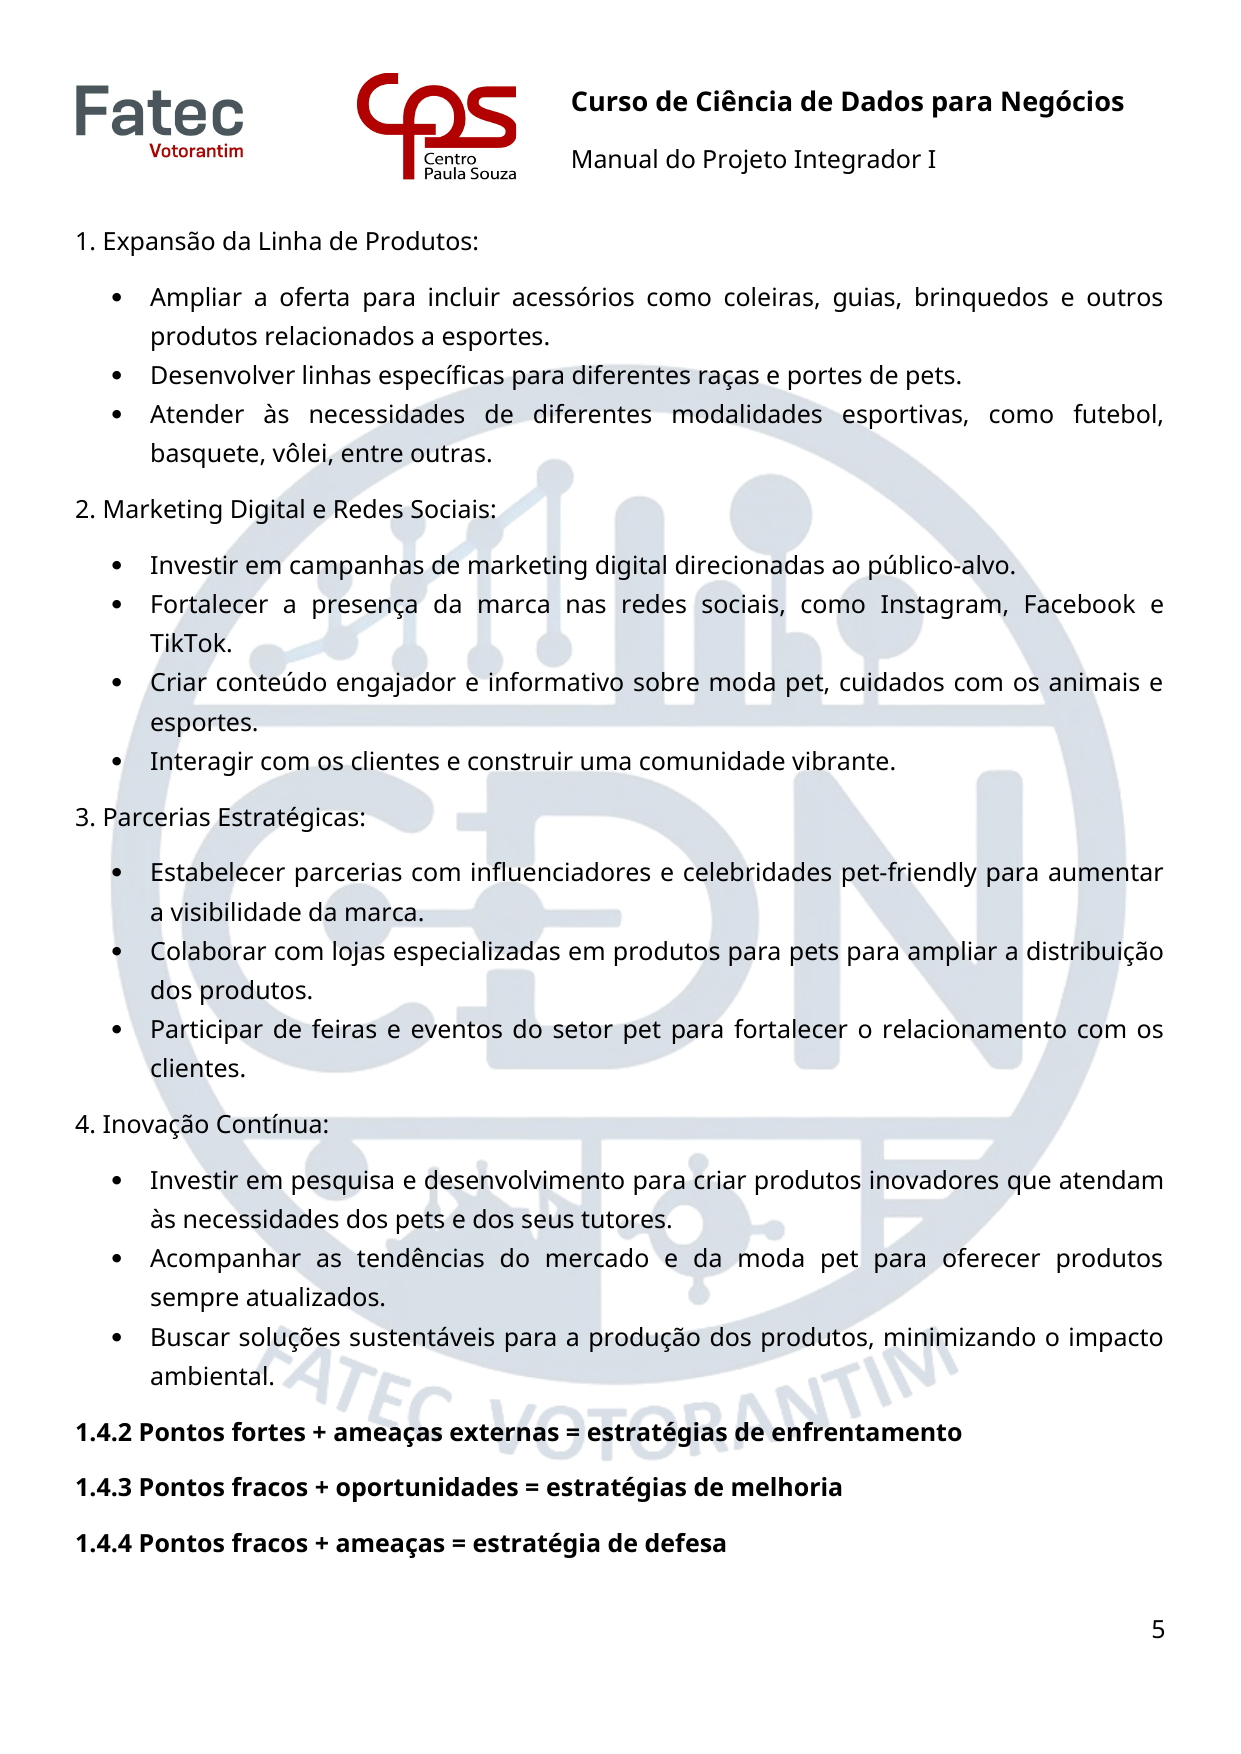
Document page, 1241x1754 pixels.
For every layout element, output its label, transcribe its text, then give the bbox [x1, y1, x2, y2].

list Investir em campanhas de marketing digital direcionadas ao público-alvo. [112, 548, 1165, 582]
text 2. Marketing Digital e Redes Sociais: [75, 492, 1165, 526]
picture [75, 73, 517, 190]
list Ampliar a oferta para incluir acessórios como coleiras, guias, brinquedos e outros produtos relacionados a esportes. [112, 279, 1165, 352]
list Estabelecer parcerias com influenciadores e celebridades pet-friendly para aumentar a visibilidade da marca. [112, 855, 1165, 928]
list Colaborar com lojas especializadas em produtos para pets para ampliar a distribuição dos produtos. [112, 933, 1165, 1007]
list Interagir com os clientes e construir uma comunidade vibrante. [112, 743, 1165, 777]
list Atender às necessidades de diferentes modalidades esportivas, como futebol, basquete, vôlei, entre outras. [112, 397, 1165, 470]
text 3. Parcerias Estratégicas: [75, 799, 1165, 833]
list Desenvolver linhas específicas para diferentes raças e portes de pets. [112, 358, 1165, 392]
list Criar conteúdo engajador e informativo sobre moda pet, cuidados com os animais e esportes. [112, 665, 1165, 738]
text 1. Expansão da Linha de Produtos: [75, 223, 1165, 257]
text 1.4.4 Pontos fracos + ameaças = estratégia de defesa [75, 1526, 1165, 1560]
list Fortalecer a presença da marca nas redes sociais, como Instagram, Facebook e TikTok. [112, 587, 1165, 660]
list Acompanhar as tendências do mercado e da moda pet para oferecer produtos sempre atualizados. [112, 1241, 1165, 1314]
list Participar de feiras e eventos do setor pet para fortalecer o relacionamento com os clientes. [112, 1012, 1165, 1085]
text 4. Inovação Contínua: [75, 1107, 1165, 1141]
text 1.4.3 Pontos fracos + oportunidades = estratégias de melhoria [75, 1470, 1165, 1504]
text 1.4.2 Pontos fortes + ameaças externas = estratégias de enfrentamento [75, 1414, 1165, 1448]
list Buscar soluções sustentáveis para a produção dos produtos, minimizando o impacto ambiental. [112, 1319, 1165, 1392]
list Investir em pesquisa e desenvolvimento para criar produtos inovadores que atendam às necessidades dos pets e dos seus tutores. [112, 1163, 1165, 1236]
